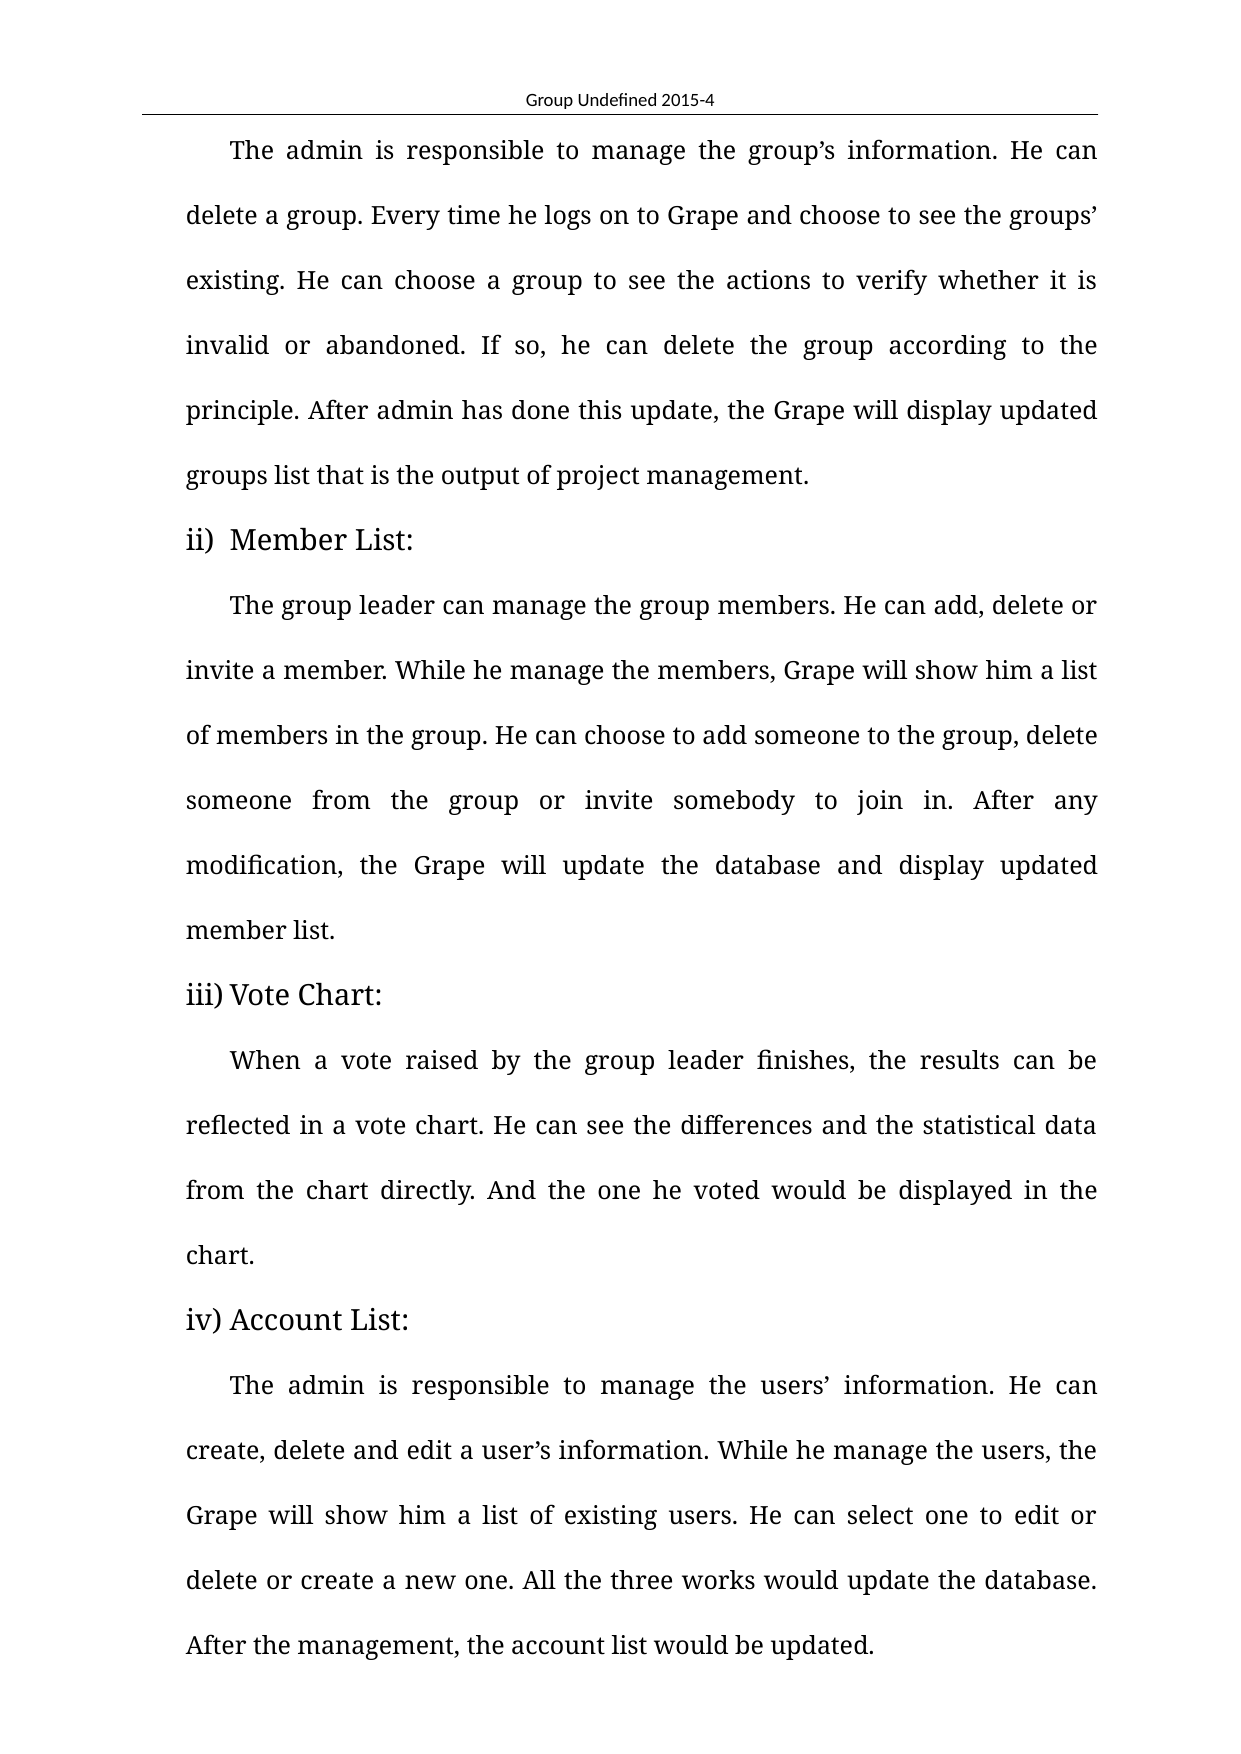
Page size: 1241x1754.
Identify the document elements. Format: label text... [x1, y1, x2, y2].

text iii) Vote Chart: [142, 962, 1098, 1027]
text ii) Member List: [142, 507, 1098, 572]
text When a vote raised by the group leader finishes, the results can be reflected in a vote chart. He can see the differences and the statistical data from the chart directly. And the one he voted would be displayed in the chart. [186, 1027, 1098, 1287]
text The group leader can manage the group members. He can add, delete or invite a member. While he manage the members, Grape will show him a list of members in the group. He can choose to add someone to the group, delete someone from the group or invite somebody to join in. After any modification, the Grape will update the database and display updated member list. [186, 572, 1098, 962]
text iv) Account List: [142, 1287, 1098, 1352]
